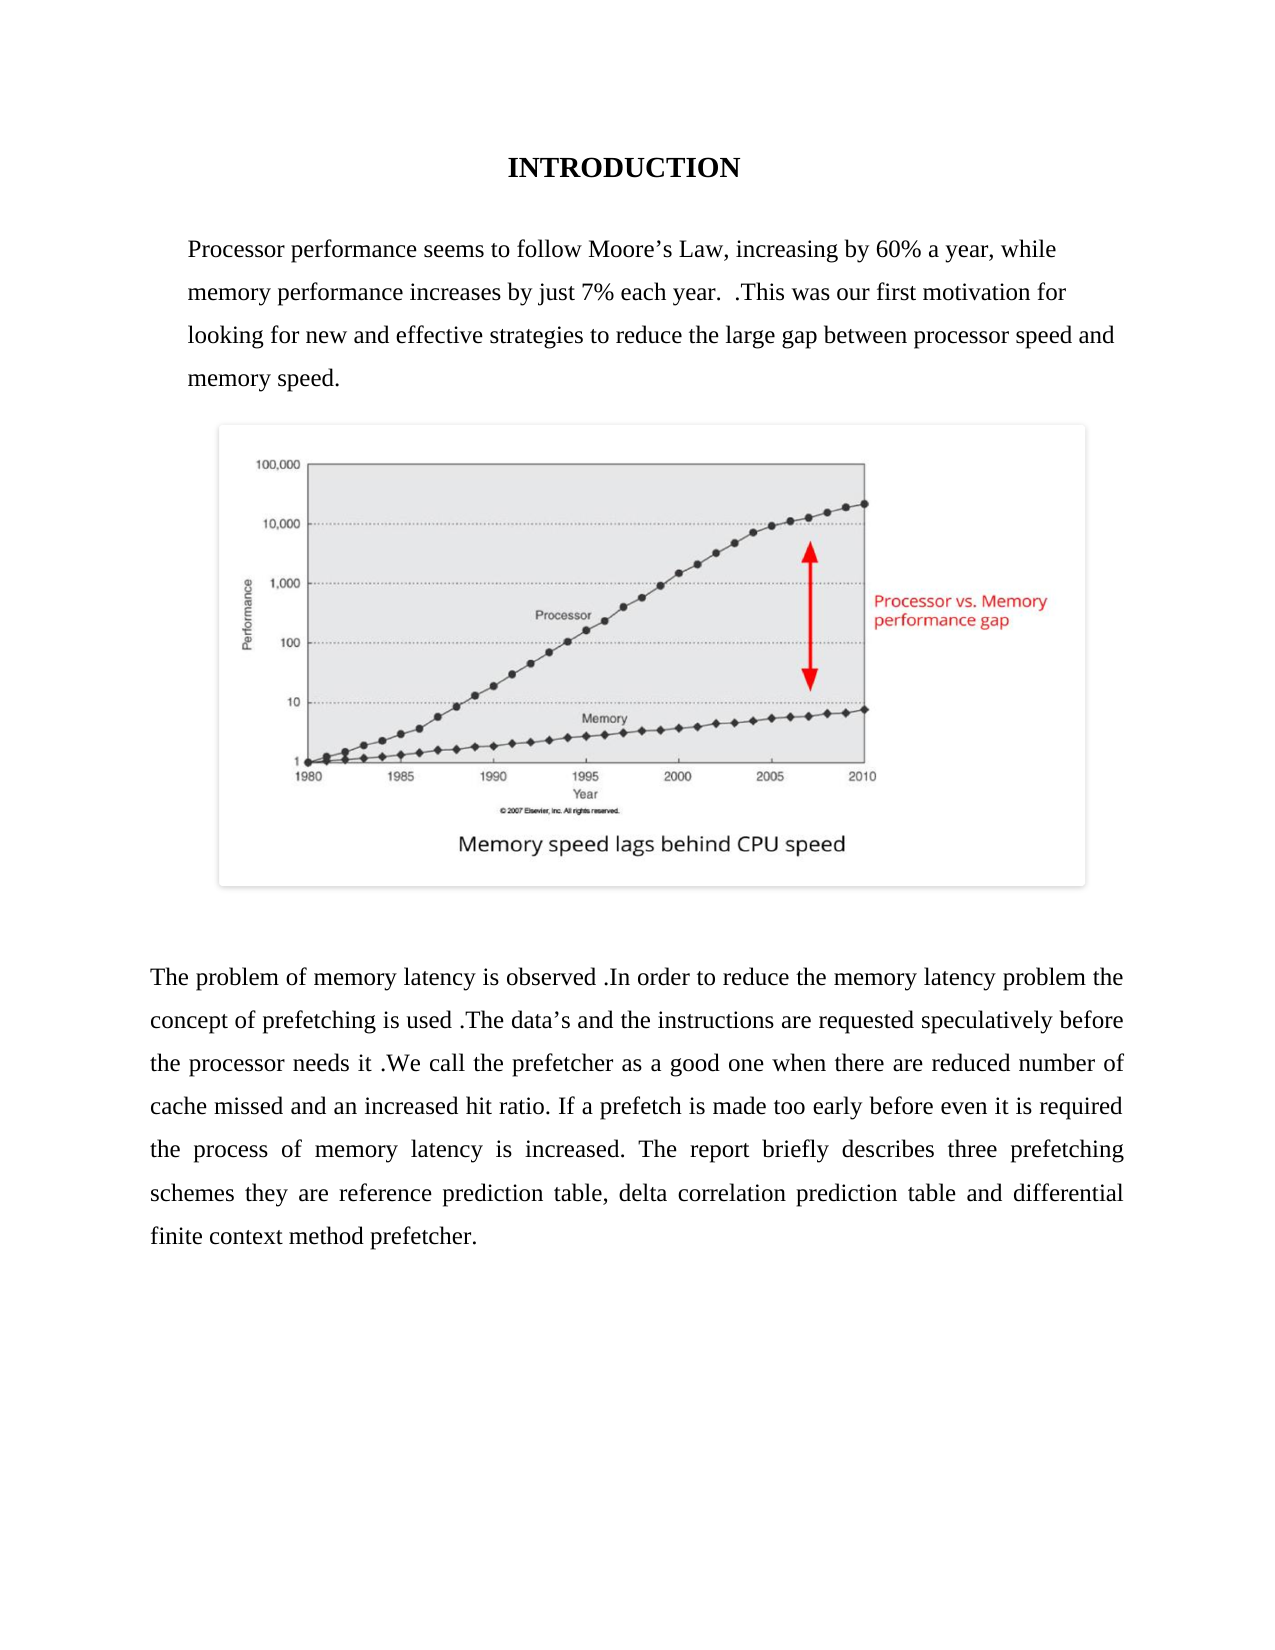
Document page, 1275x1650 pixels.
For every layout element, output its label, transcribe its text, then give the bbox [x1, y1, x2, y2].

text Processor performance seems to follow Moore’s Law, increasing by 60% a year, while memory performance increases by just 7% each year. .This was our first motivation for looking for new and effective strategies to reduce the large gap between processor speed and memory speed. [187, 234, 1125, 406]
picture [187, 406, 1163, 915]
text The problem of memory latency is observed .In order to reduce the memory latency problem the concept of prefetching is used .The data’s and the instructions are requested speculatively before the processor needs it .We call the prefetcher as a good one when there are reduced number of cache missed and an increased hit ratio. If a prefetch is made too early before even it is required the process of memory latency is increased. The report briefly describes three prefetching schemes they are reference prediction table, delta correlation prediction table and differential finite context method prefetcher. [150, 962, 1125, 1249]
text INTRODUCTION [150, 150, 1125, 183]
